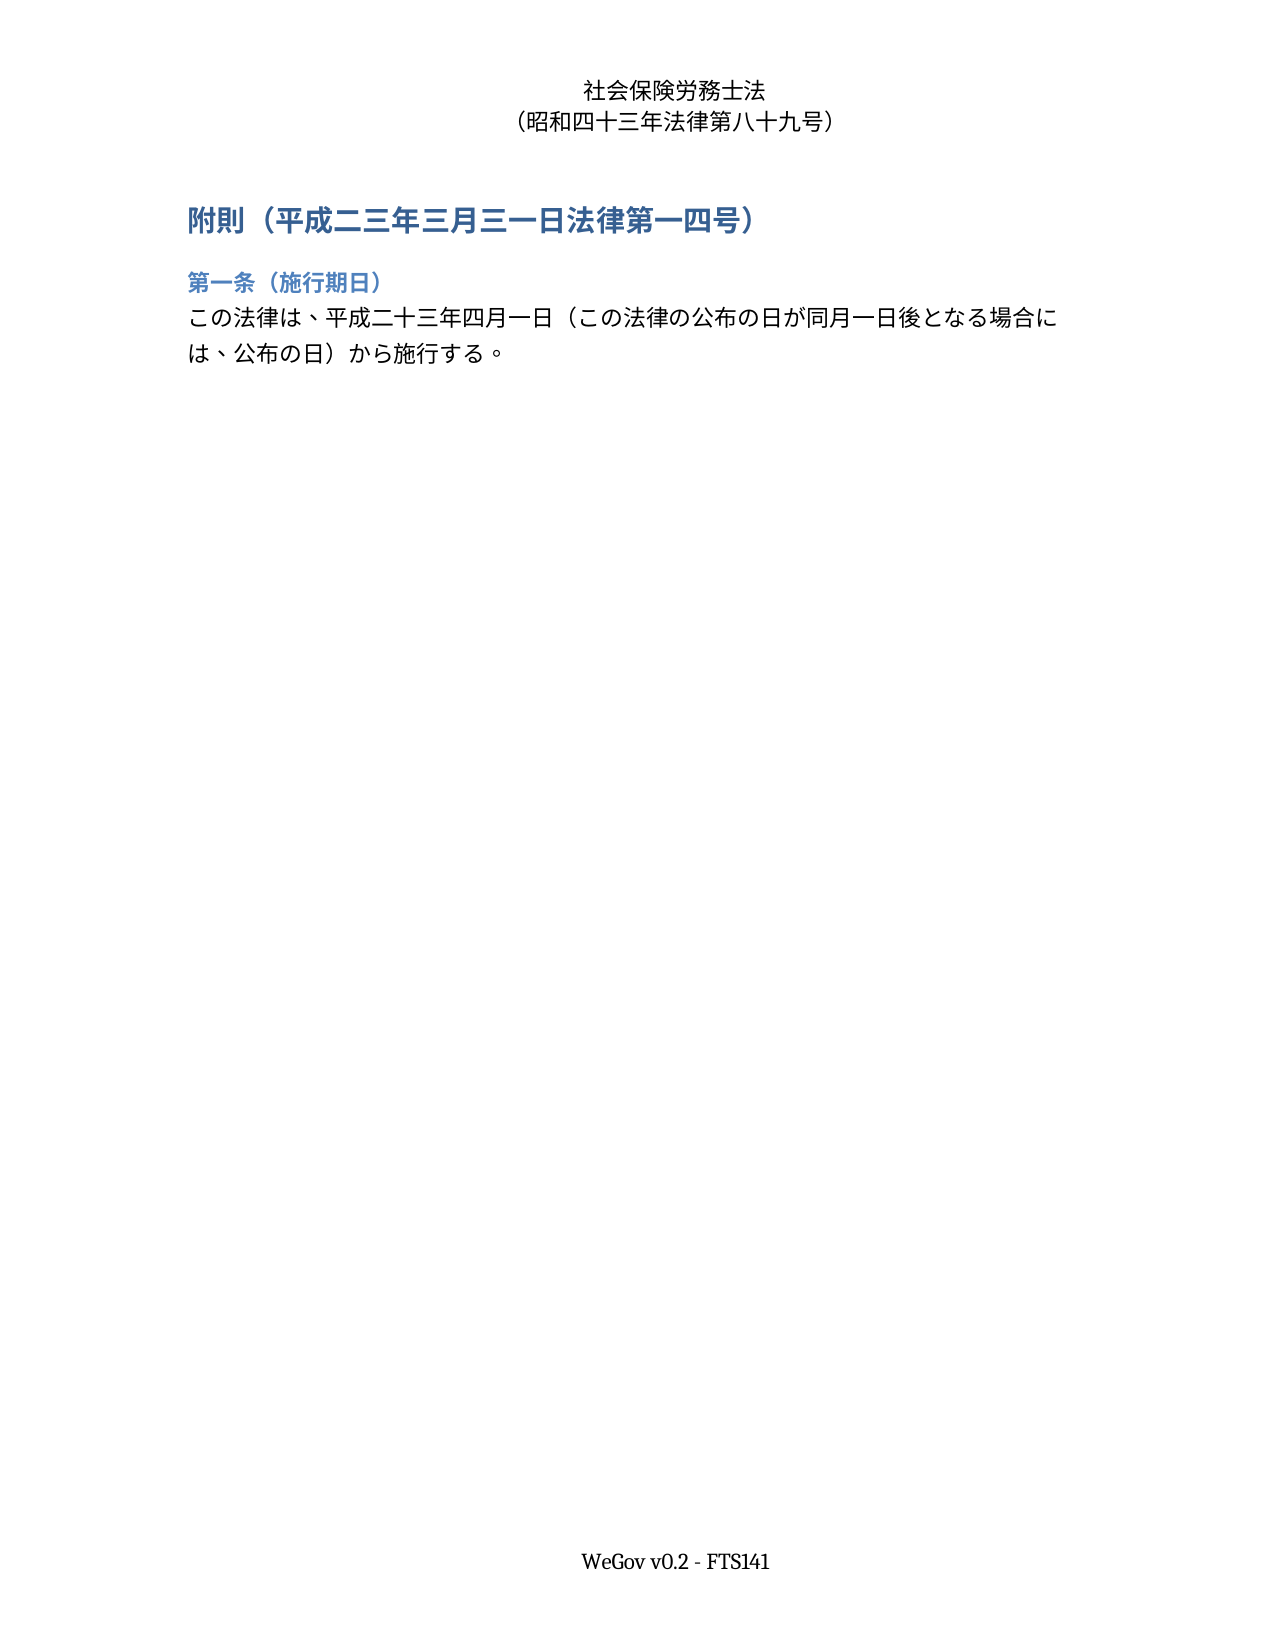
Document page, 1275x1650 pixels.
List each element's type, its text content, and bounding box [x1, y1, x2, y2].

subtitle 第一条（施行期日） [187, 266, 1087, 298]
subtitle 附則（平成二三年三月三一日法律第一四号） [187, 200, 1087, 240]
text この法律は、平成二十三年四月一日（この法律の公布の日が同月一日後となる場合には、公布の日）から施行する。 [187, 302, 1087, 369]
